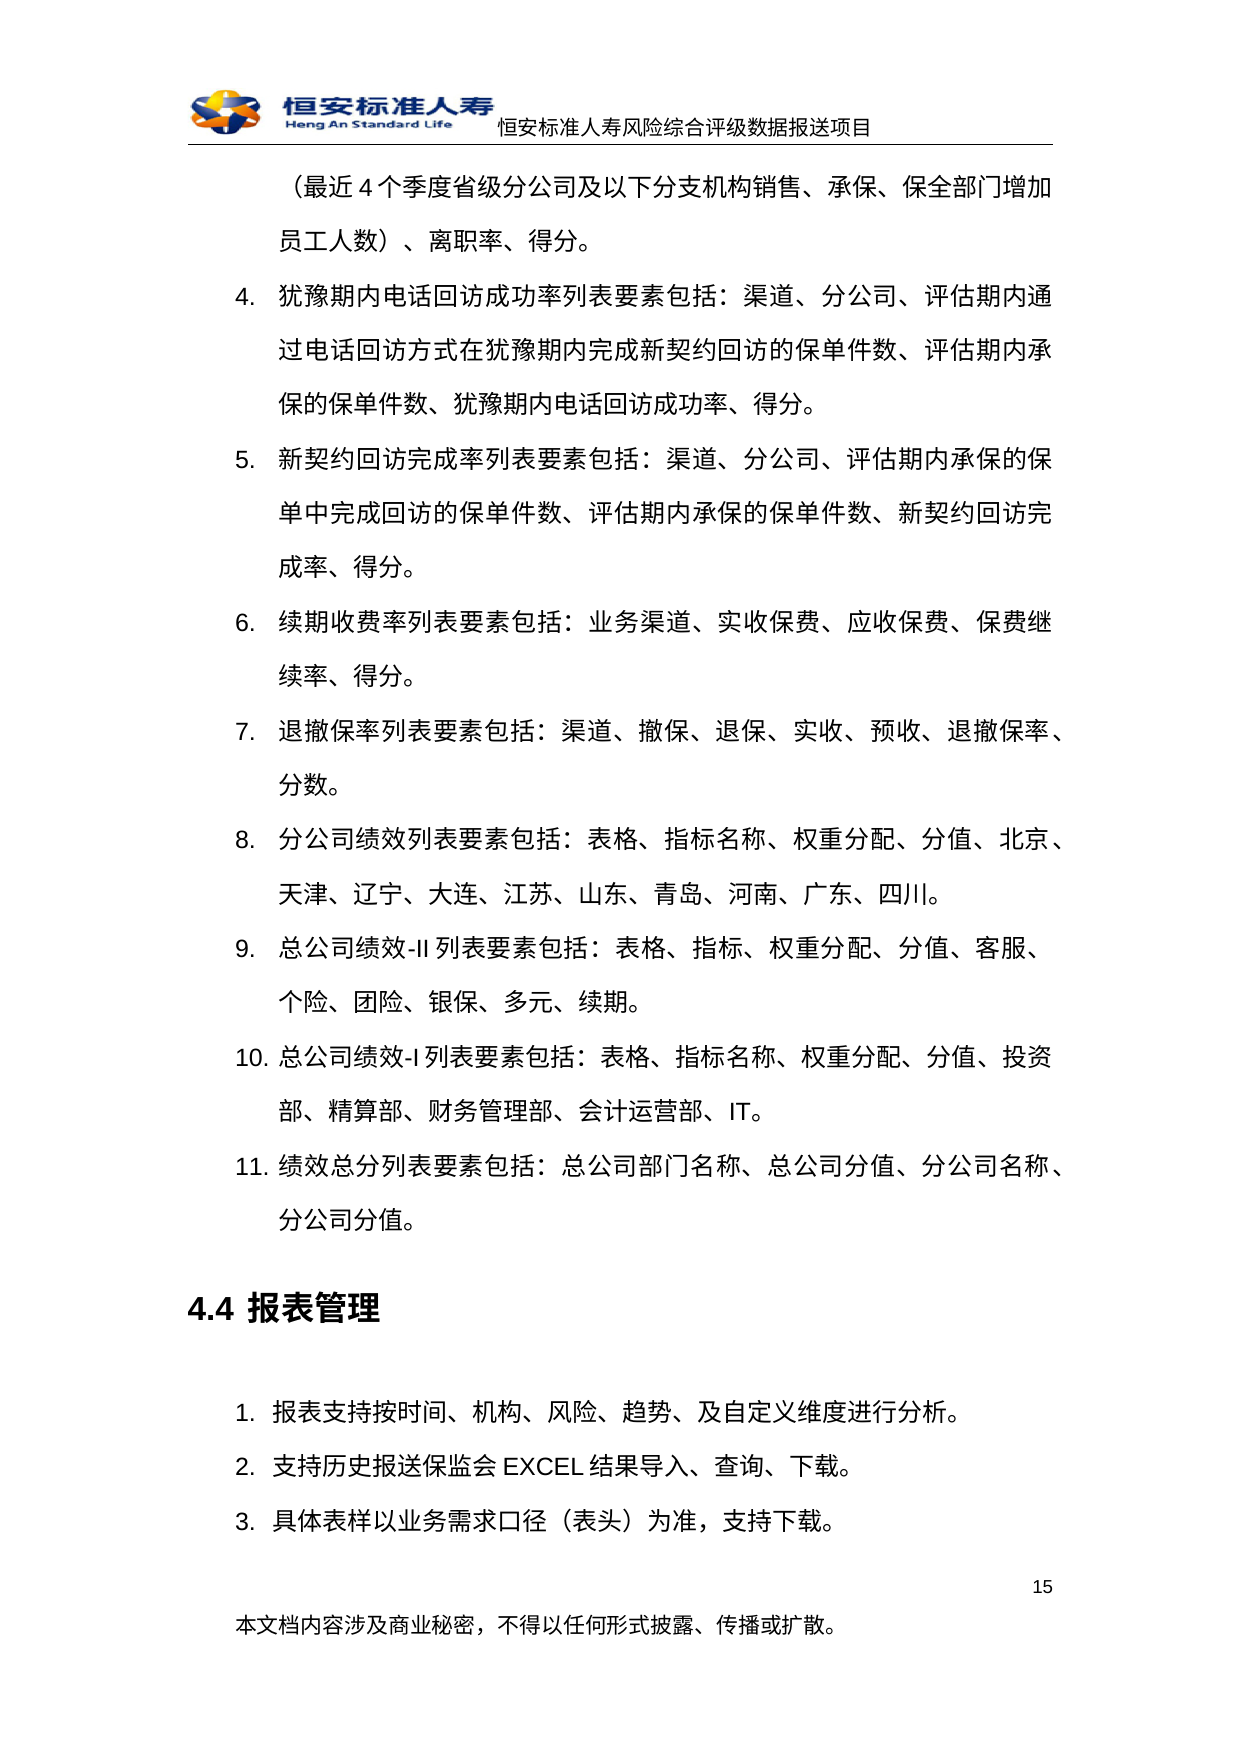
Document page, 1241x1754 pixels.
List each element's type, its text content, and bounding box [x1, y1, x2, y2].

list 犹豫期内电话回访成功率列表要素包括：渠道、分公司、评估期内通过电话回访方式在犹豫期内完成新契约回访的保单件数、评估期内承保的保单件数、犹豫期内电话回访成功率、得分。 [235, 276, 1053, 421]
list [235, 167, 1053, 258]
list 报表支持按时间、机构、风险、趋势、及自定义维度进行分析。 [235, 1392, 1053, 1428]
list 绩效总分列表要素包括：总公司部门名称、总公司分值、分公司名称、分公司分值。 [235, 1146, 1053, 1237]
list 分公司绩效列表要素包括：表格、指标名称、权重分配、分值、北京、天津、辽宁、大连、江苏、山东、青岛、河南、广东、四川。 [235, 820, 1053, 910]
list 续期收费率列表要素包括：业务渠道、实收保费、应收保费、保费继续率、得分。 [235, 602, 1053, 693]
list 总公司绩效-I列表要素包括：表格、指标名称、权重分配、分值、投资部、精算部、财务管理部、会计运营部、IT。 [235, 1037, 1053, 1128]
subtitle 报表管理 [187, 1282, 1053, 1330]
list 退撤保率列表要素包括：渠道、撤保、退保、实收、预收、退撤保率、分数。 [235, 711, 1053, 802]
list 具体表样以业务需求口径（表头）为准，支持下载。 [235, 1501, 1053, 1537]
list 新契约回访完成率列表要素包括：渠道、分公司、评估期内承保的保单中完成回访的保单件数、评估期内承保的保单件数、新契约回访完成率、得分。 [235, 439, 1053, 584]
list 总公司绩效-II列表要素包括：表格、指标、权重分配、分值、客服、个险、团险、银保、多元、续期。 [235, 928, 1053, 1019]
picture [187, 88, 497, 136]
list 支持历史报送保监会EXCEL结果导入、查询、下载。 [235, 1447, 1053, 1483]
